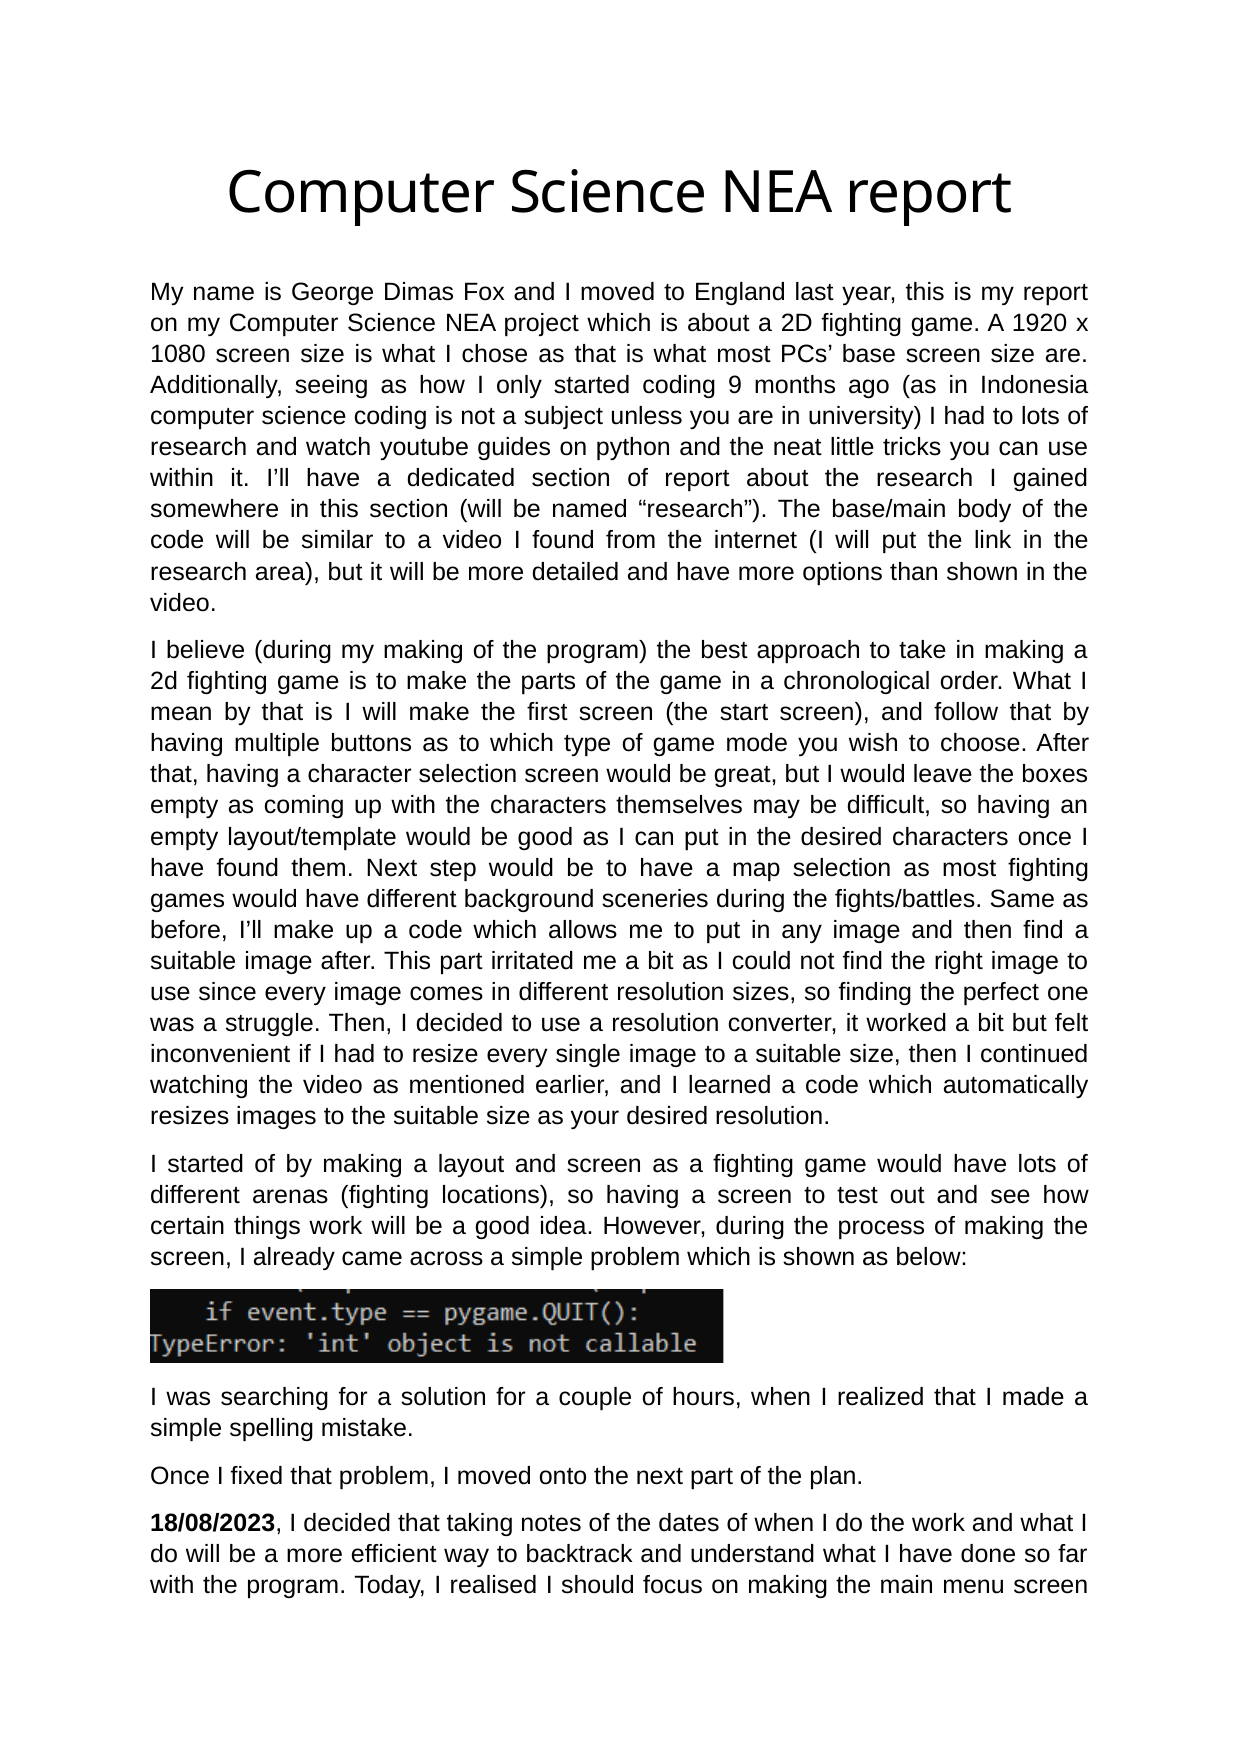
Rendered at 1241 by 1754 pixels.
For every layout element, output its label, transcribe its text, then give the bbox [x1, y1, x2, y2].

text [150, 1508, 1090, 1599]
title Computer Science NEA report [150, 150, 1090, 229]
text I believe (during my making of the program) the best approach to take in making a 2d fighting game is to make the parts of the game in a chronological order. What I mean by that is I will make the first screen (the start screen), and follow that by having multiple buttons as to which type of game mode you wish to choose. After that, having a character selection screen would be great, but I would leave the boxes empty as coming up with the characters themselves may be difficult, so having an empty layout/template would be good as I can put in the desired characters once I have found them. Next step would be to have a map selection as most fighting games would have different background sceneries during the fights/battles. Same as before, I’ll make up a code which allows me to put in any image and then find a suitable image after. This part irritated me a bit as I could not find the right image to use since every image comes in different resolution sizes, so finding the perfect one was a struggle. Then, I decided to use a resolution converter, it worked a bit but felt inconvenient if I had to resize every single image to a suitable size, then I continued watching the video as mentioned earlier, and I learned a code which automatically resizes images to the suitable size as your desired resolution. [150, 635, 1090, 1130]
text I was searching for a solution for a couple of hours, when I realized that I made a simple spelling mistake. [150, 1382, 1090, 1442]
text I started of by making a layout and screen as a fighting game would have lots of different arenas (fighting locations), so having a screen to test out and see how certain things work will be a good idea. However, during the process of making the screen, I already came across a simple problem which is shown as below: [150, 1149, 1090, 1271]
picture [150, 1289, 724, 1363]
text Once I fixed that problem, I moved onto the next part of the plan. [150, 1461, 1090, 1489]
text My name is George Dimas Fox and I moved to England last year, this is my report on my Computer Science NEA project which is about a 2D fighting game. A 1920 x 1080 screen size is what I chose as that is what most PCs’ base screen size are. Additionally, seeing as how I only started coding 9 months ago (as in Indonesia computer science coding is not a subject unless you are in university) I had to lots of research and watch youtube guides on python and the neat little tricks you can use within it. I’ll have a dedicated section of report about the research I gained somewhere in this section (will be named “research”). The base/main body of the code will be similar to a video I found from the internet (I will put the link in the research area), but it will be more detailed and have more options than shown in the video. [150, 277, 1090, 616]
